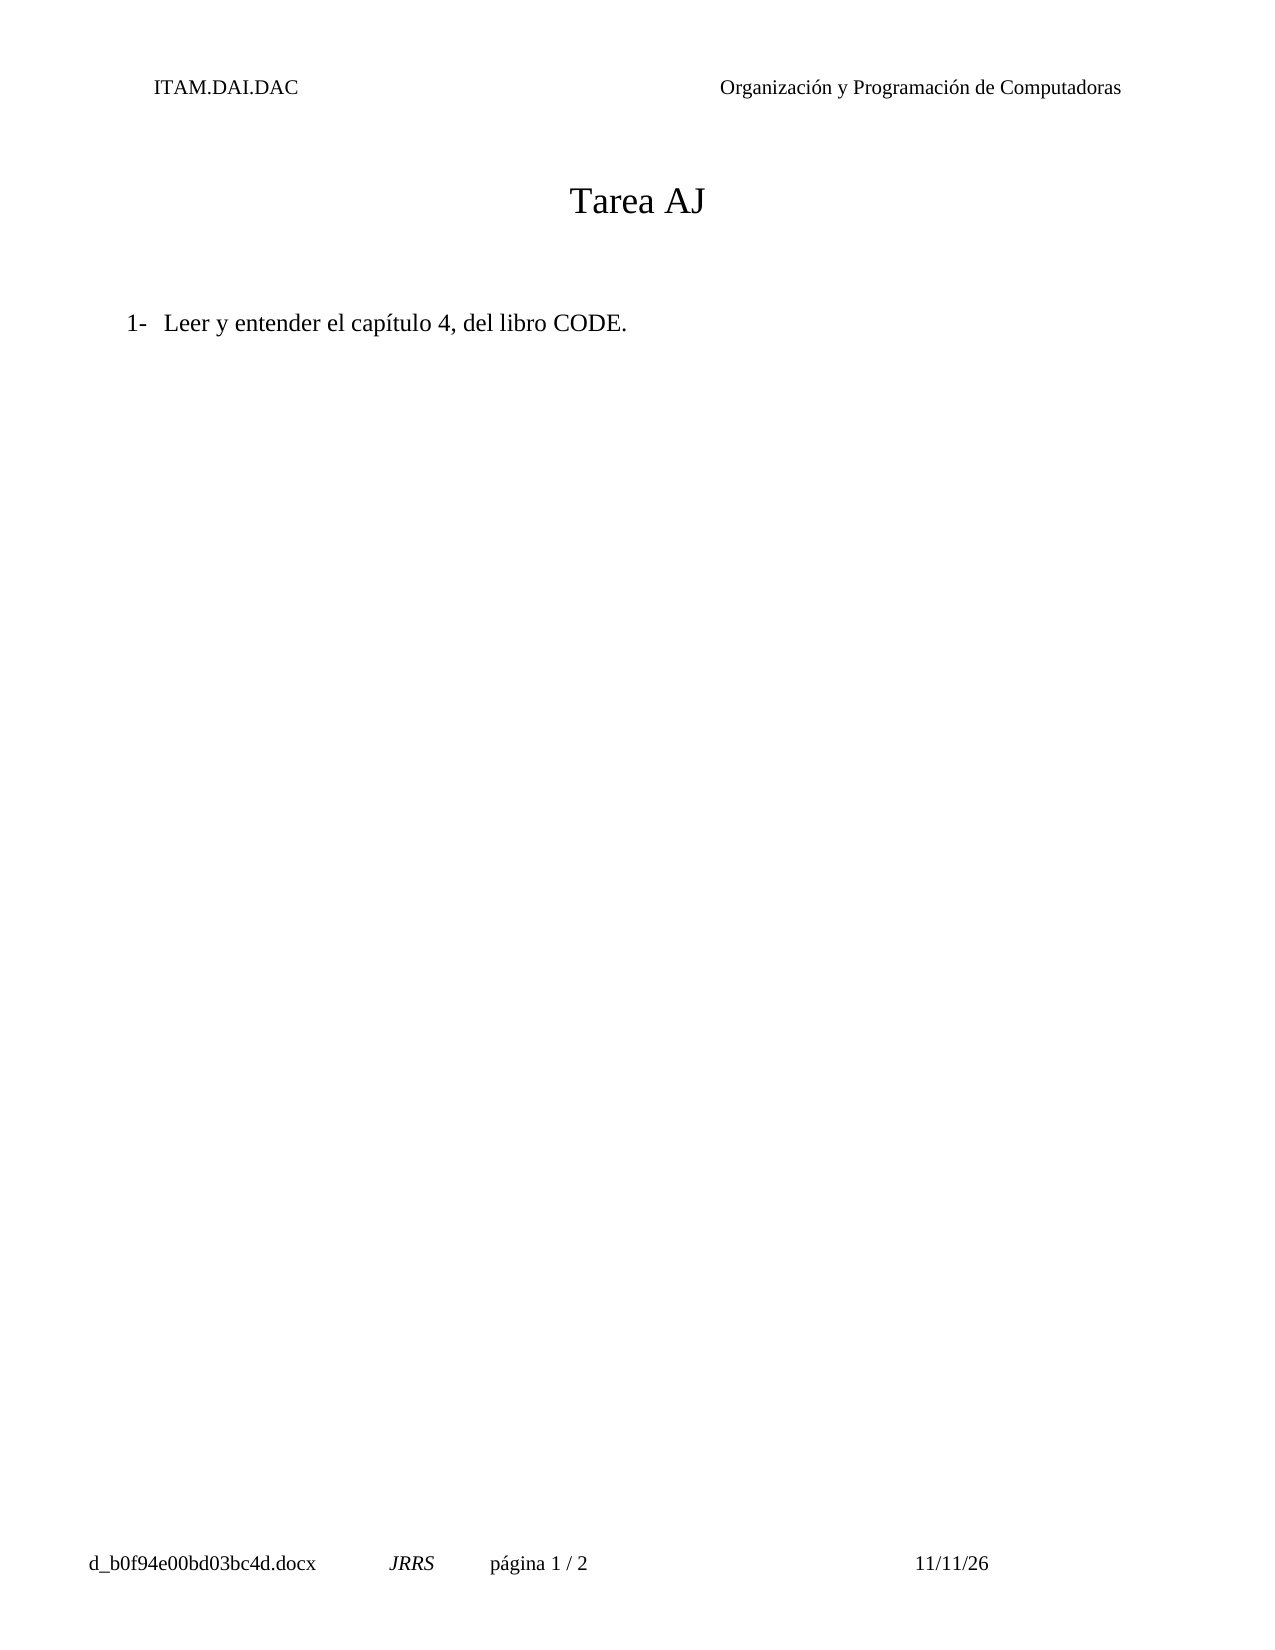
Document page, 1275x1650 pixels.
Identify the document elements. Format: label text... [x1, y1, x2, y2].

list Leer y entender el capítulo 4, del libro CODE. [126, 308, 1186, 337]
text Tarea AJ [89, 179, 1186, 222]
